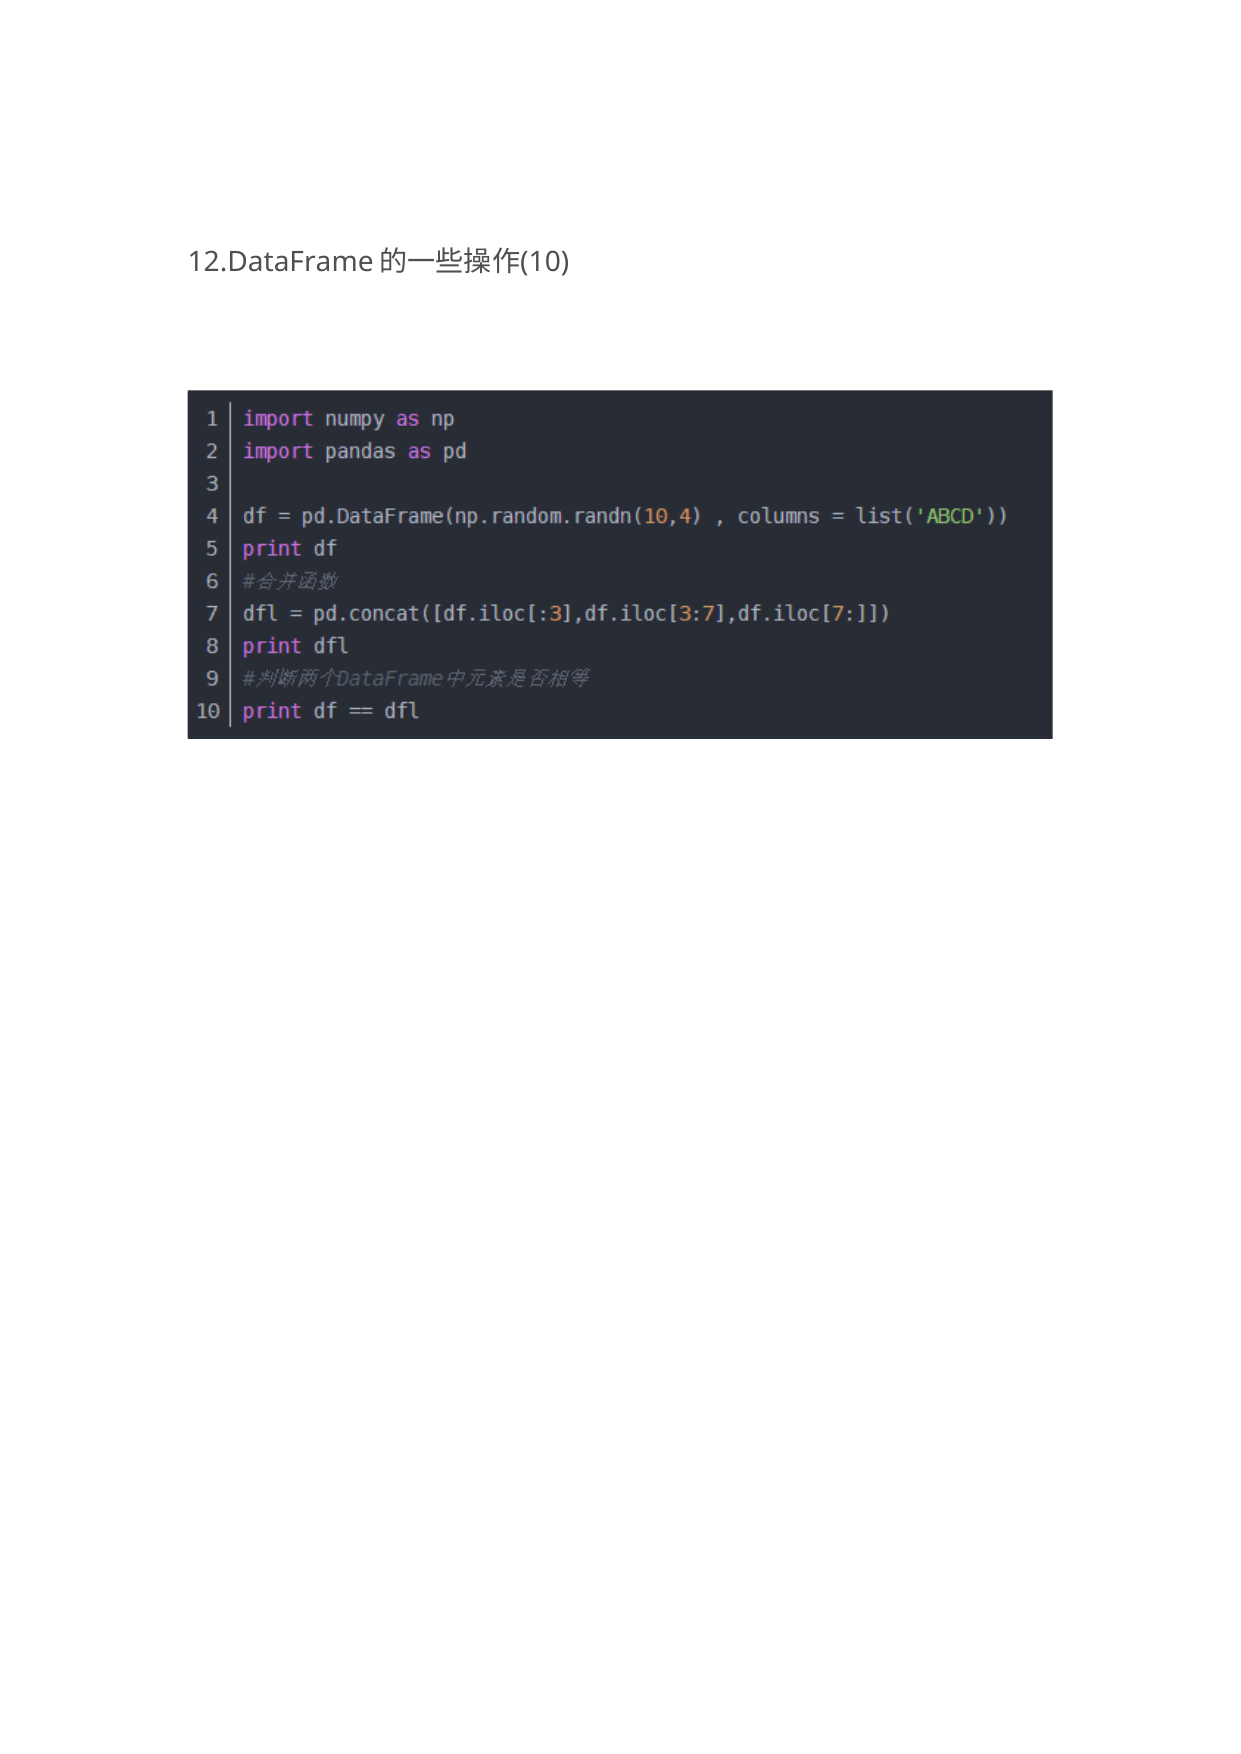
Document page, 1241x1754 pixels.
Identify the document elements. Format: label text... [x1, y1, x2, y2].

picture [187, 389, 1053, 739]
text 12.DataFrame的一些操作(10) [187, 227, 1053, 292]
